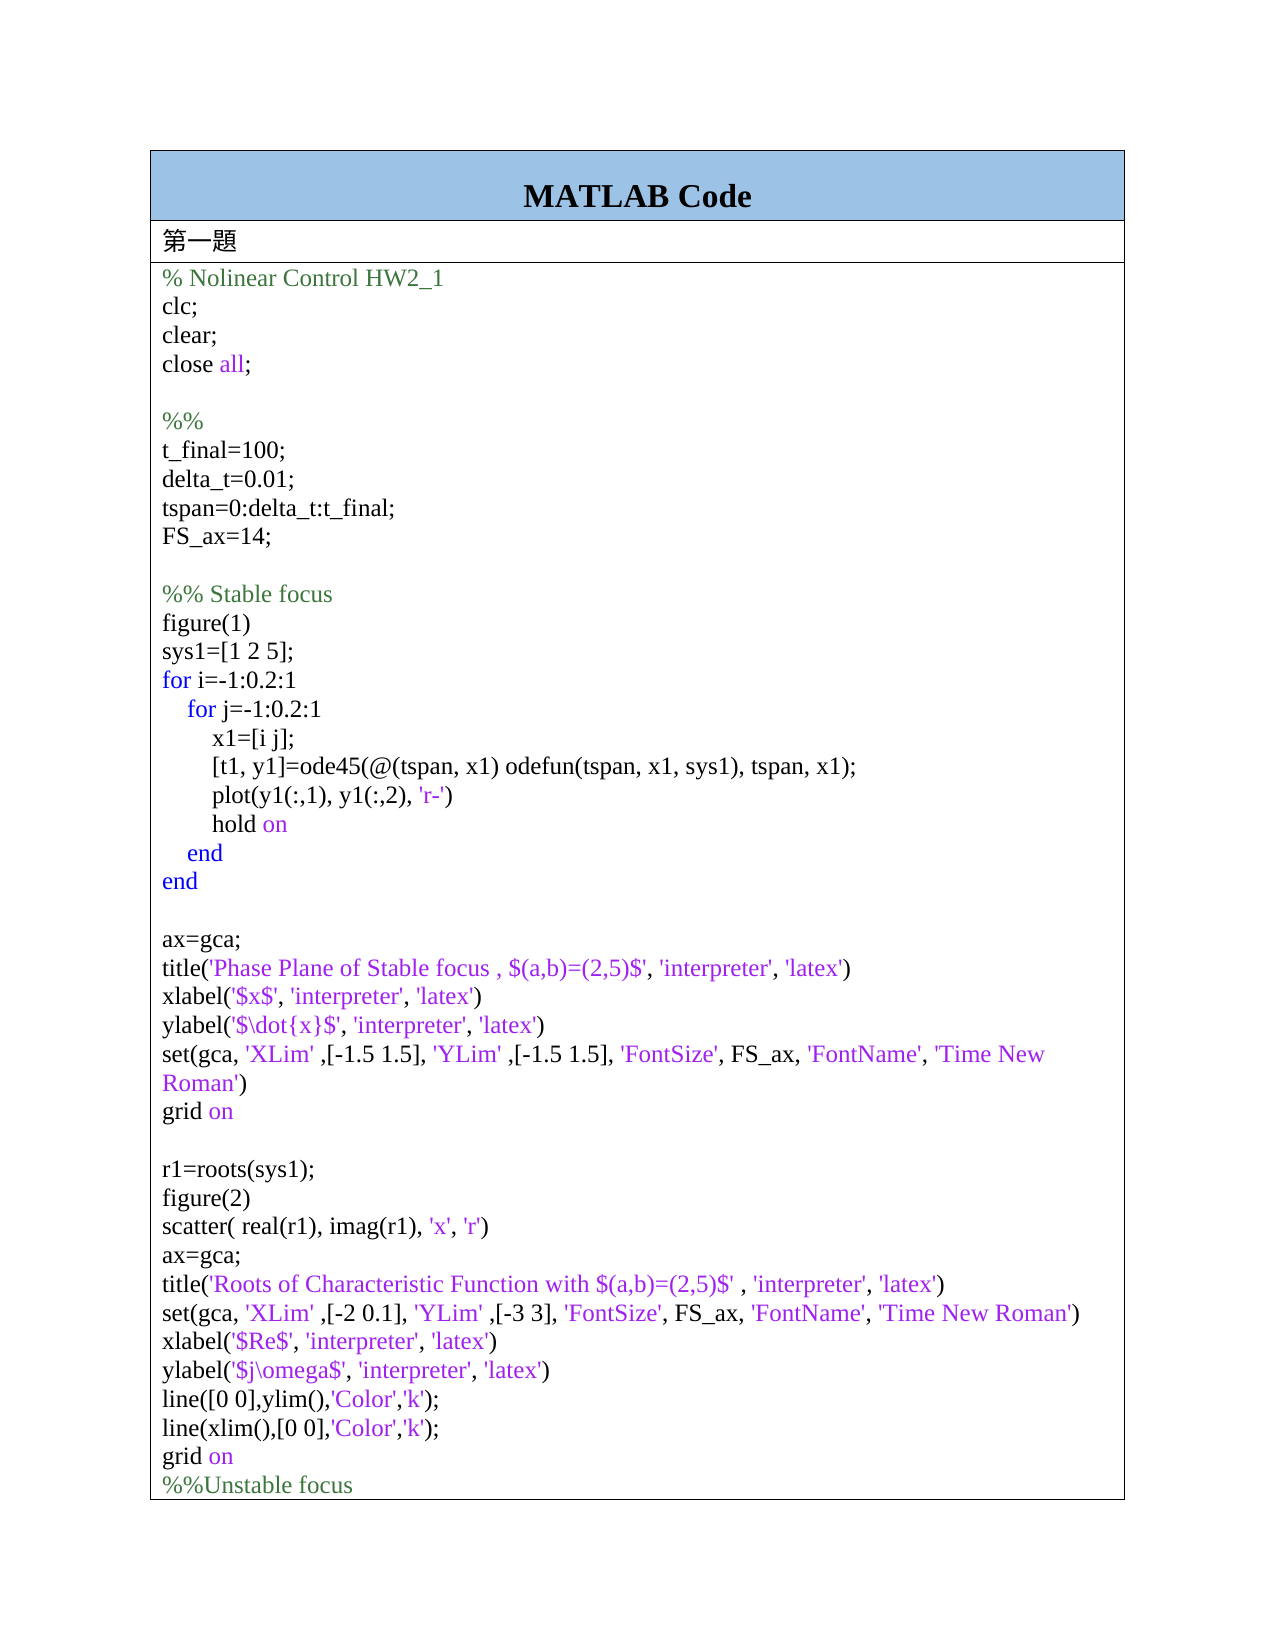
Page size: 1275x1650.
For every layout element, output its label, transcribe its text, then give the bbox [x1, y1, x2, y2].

table_header MATLAB Code [151, 151, 1124, 220]
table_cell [151, 263, 1124, 1499]
table_cell 第一題 [151, 221, 1124, 262]
